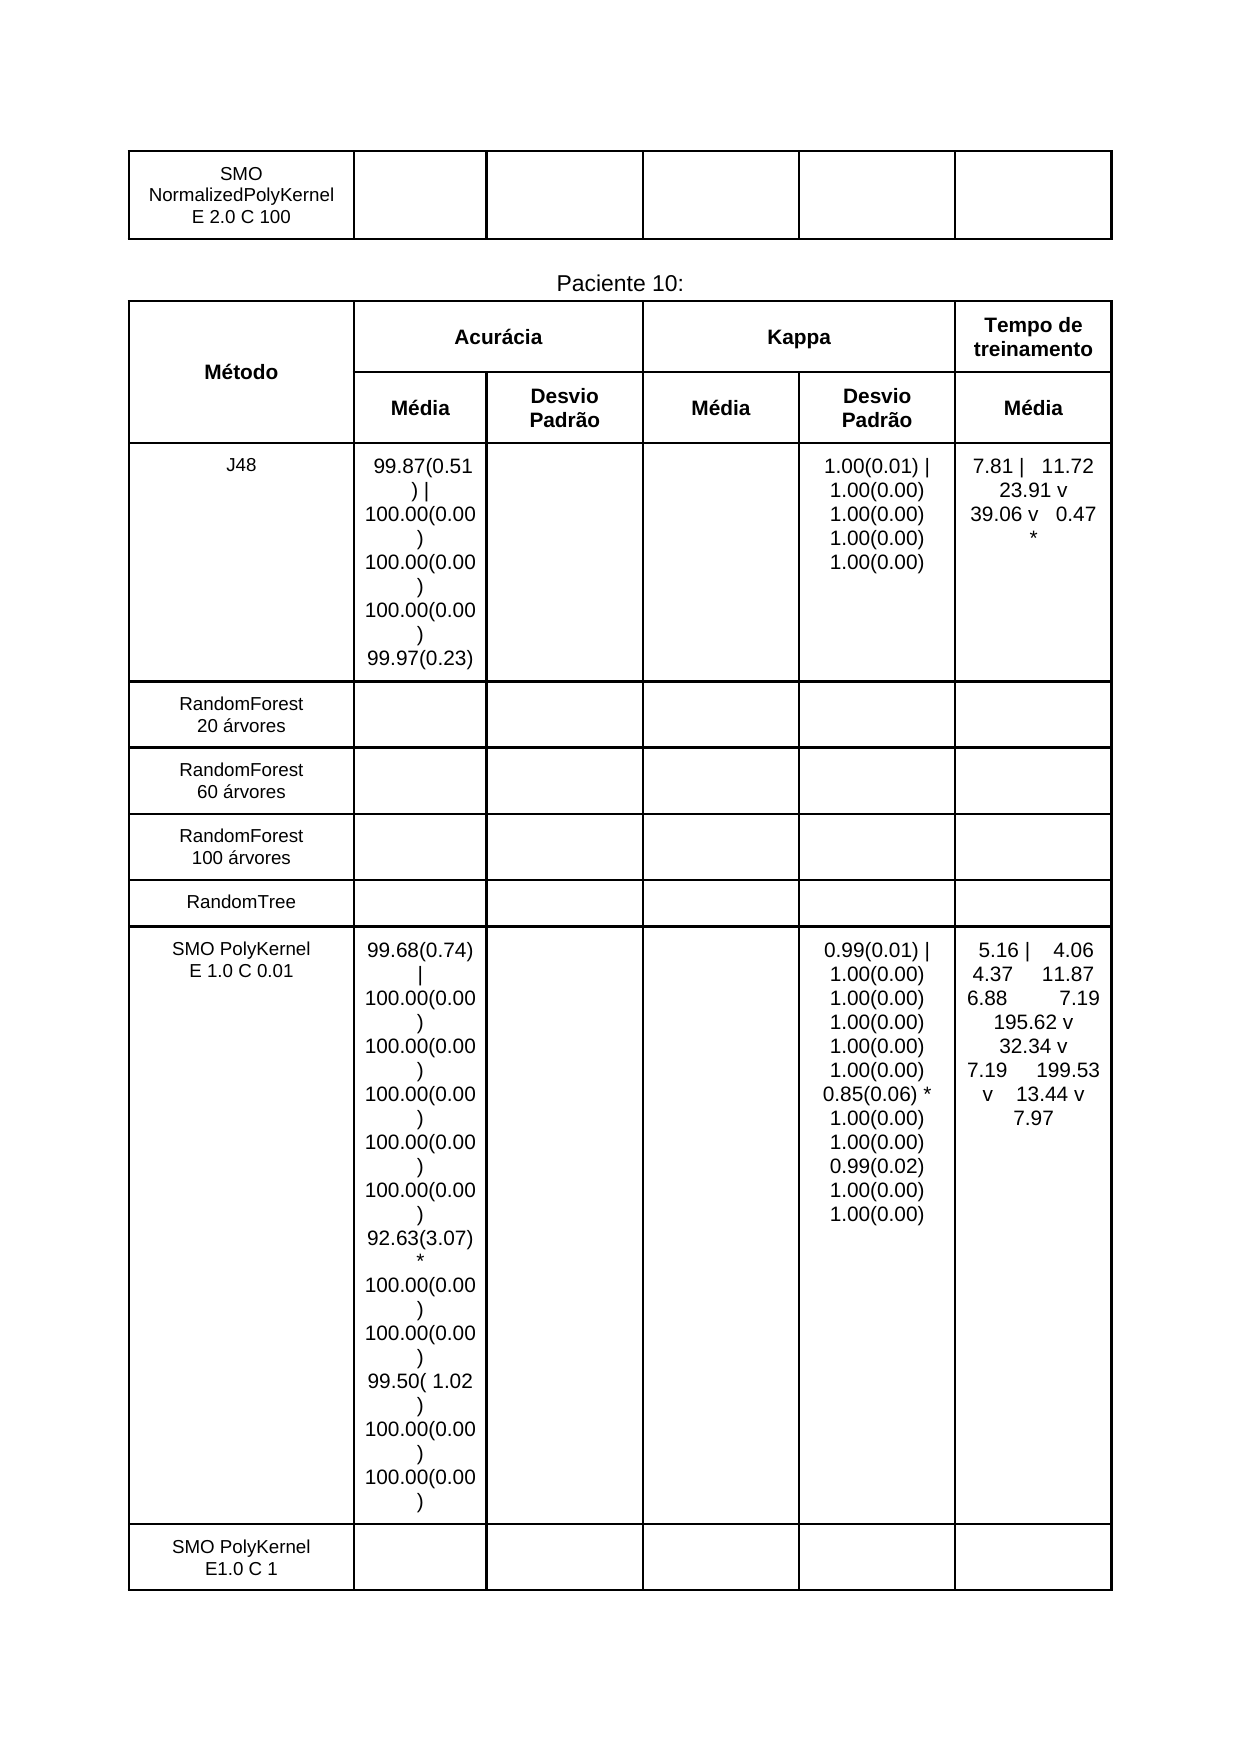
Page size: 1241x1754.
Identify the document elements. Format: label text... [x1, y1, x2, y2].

table_header Método [130, 302, 353, 442]
table_cell 1.00(0.01) | 1.00(0.00) 1.00(0.00) 1.00(0.00) 1.00(0.00) [800, 444, 954, 680]
table_cell Média [644, 373, 798, 442]
table_cell [644, 683, 798, 746]
table_cell [355, 815, 485, 878]
table_cell [644, 749, 798, 812]
table_cell Desvio Padrão [488, 373, 642, 442]
table_cell [644, 1525, 798, 1589]
table_cell 7.81 | 11.72 23.91 v 39.06 v 0.47 * [956, 444, 1110, 680]
table_cell Média [956, 373, 1110, 442]
table_cell [355, 881, 485, 925]
table_cell RandomForest 20 árvores [130, 683, 353, 746]
table_cell [644, 881, 798, 925]
table_cell [644, 815, 798, 878]
table_cell SMO PolyKernel E 1.0 C 0.01 [130, 928, 353, 1523]
table_cell 0.99(0.01) | 1.00(0.00) 1.00(0.00) 1.00(0.00) 1.00(0.00) 1.00(0.00) 0.85(0.06) * 1.00(0.00) 1.00(0.00) 0.99(0.02) 1.00(0.00) 1.00(0.00) [800, 928, 954, 1523]
table_header Tempo de treinamento [956, 302, 1110, 371]
table_cell [956, 881, 1110, 925]
table_cell [488, 683, 642, 746]
table_cell 5.16 | 4.06 4.37 11.87 6.88 7.19 195.62 v 32.34 v 7.19 199.53 v 13.44 v 7.97 [956, 928, 1110, 1523]
table_cell [800, 152, 954, 238]
table_cell [644, 152, 798, 238]
table_cell [956, 152, 1110, 238]
table_cell [956, 815, 1110, 878]
table_cell [355, 749, 485, 812]
table_cell SMO PolyKernel E1.0 C 1 [130, 1525, 353, 1589]
table_cell [488, 444, 642, 680]
table_cell 99.68(0.74) | 100.00(0.00) 100.00(0.00) 100.00(0.00) 100.00(0.00) 100.00(0.00) 92.63(3.07) * 100.00(0.00) 100.00(0.00) 99.50( 1.02) 100.00(0.00) 100.00(0.00) [355, 928, 485, 1523]
table_cell [800, 881, 954, 925]
table_cell [800, 1525, 954, 1589]
table_cell [355, 683, 485, 746]
table_cell RandomForest 100 árvores [130, 815, 353, 878]
table_cell [488, 1525, 642, 1589]
table_cell Desvio Padrão [800, 373, 954, 442]
table_cell [488, 749, 642, 812]
table_cell 99.87(0.51) | 100.00(0.00) 100.00(0.00) 100.00(0.00) 99.97(0.23) [355, 444, 485, 680]
table_cell [644, 928, 798, 1523]
table_cell RandomForest 60 árvores [130, 749, 353, 812]
table_header Acurácia [355, 302, 642, 371]
table_cell RandomTree [130, 881, 353, 925]
table_header Kappa [644, 302, 954, 371]
table_cell [488, 928, 642, 1523]
text Paciente 10: [150, 270, 1090, 296]
table_cell Média [355, 373, 485, 442]
table_cell [956, 1525, 1110, 1589]
table_cell [355, 1525, 485, 1589]
table_cell [355, 152, 485, 238]
table_cell [956, 683, 1110, 746]
table_cell [644, 444, 798, 680]
table_cell [488, 881, 642, 925]
table_cell [800, 815, 954, 878]
table_cell [800, 683, 954, 746]
table_cell SMO NormalizedPolyKernel E 2.0 C 100 [130, 152, 353, 238]
table_cell [956, 749, 1110, 812]
table_cell [800, 749, 954, 812]
table_cell [488, 815, 642, 878]
table_cell J48 [130, 444, 353, 680]
table_cell [488, 152, 642, 238]
